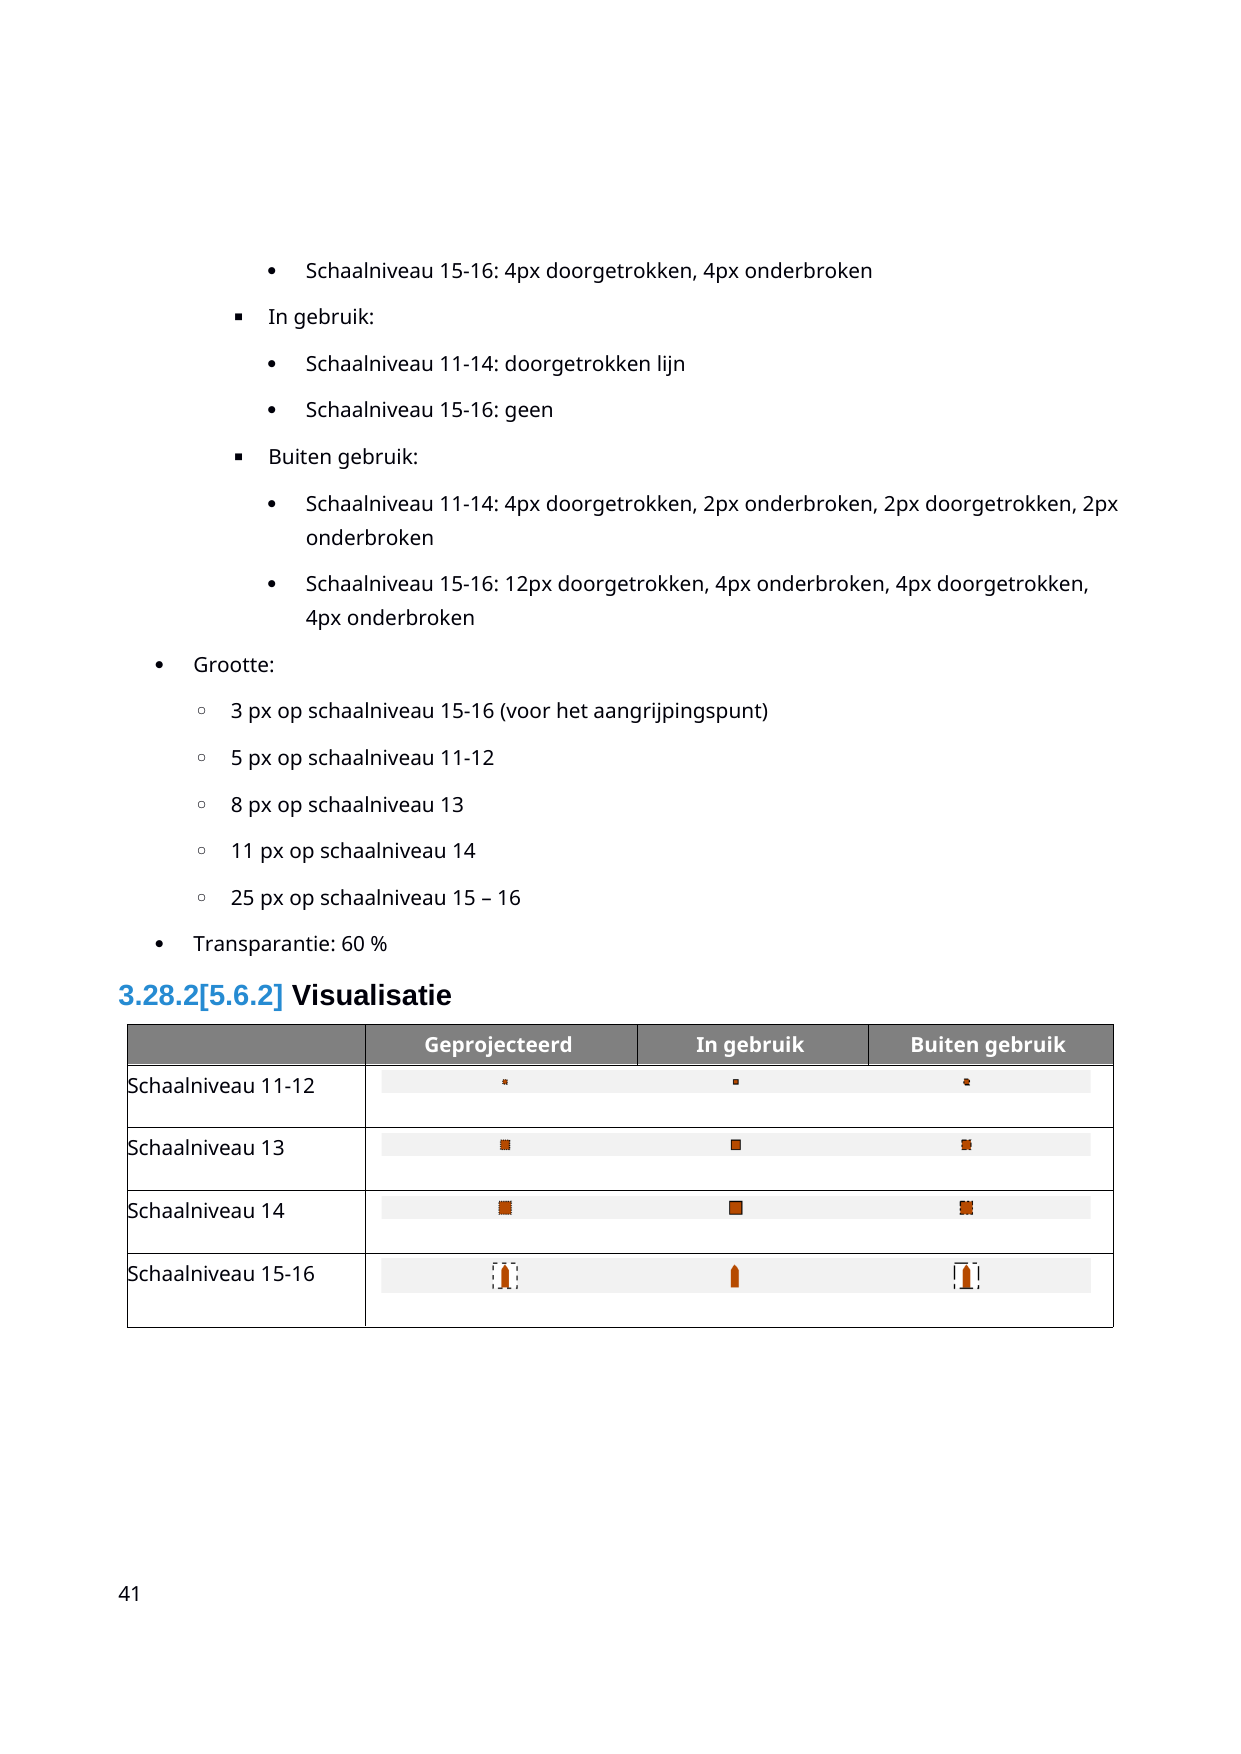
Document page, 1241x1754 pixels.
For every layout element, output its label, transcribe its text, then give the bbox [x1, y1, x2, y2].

subtitle Visualisatie [118, 978, 1122, 1012]
table_header Buiten gebruik [869, 1025, 1113, 1064]
list Schaalniveau 15-16: 4px doorgetrokken, 4px onderbroken [268, 256, 1122, 284]
table_cell Schaalniveau 11-12 [128, 1066, 365, 1127]
list Transparantie: 60 % [156, 929, 1122, 958]
table_cell [366, 1128, 1113, 1190]
list 8 px op schaalniveau 13 [193, 790, 1122, 818]
table_cell Schaalniveau 14 [128, 1191, 365, 1253]
list Schaalniveau 11-14: doorgetrokken lijn [268, 349, 1122, 377]
list Schaalniveau 15-16: geen [268, 396, 1122, 424]
table_header Geprojecteerd [366, 1025, 637, 1064]
table_cell Schaalniveau 13 [128, 1128, 365, 1190]
list Schaalniveau 15-16: 12px doorgetrokken, 4px onderbroken, 4px doorgetrokken, 4px onderbroken [268, 569, 1122, 632]
list Schaalniveau 11-14: 4px doorgetrokken, 2px onderbroken, 2px doorgetrokken, 2px onderbroken [268, 489, 1122, 551]
table_header [128, 1025, 365, 1064]
picture [381, 1133, 1091, 1156]
list In gebruik: [231, 302, 1122, 331]
picture [381, 1070, 1091, 1093]
list Grootte: [156, 650, 1122, 678]
list 3 px op schaalniveau 15-16 (voor het aangrijpingspunt) [193, 697, 1122, 725]
picture [381, 1258, 1091, 1293]
list 5 px op schaalniveau 11-12 [193, 743, 1122, 772]
list 11 px op schaalniveau 14 [193, 836, 1122, 865]
table_cell [366, 1066, 1113, 1127]
table_cell [366, 1254, 1113, 1326]
list 25 px op schaalniveau 15 – 16 [193, 883, 1122, 911]
table_cell Schaalniveau 15-16 [128, 1254, 365, 1326]
list Buiten gebruik: [231, 442, 1122, 471]
picture [381, 1196, 1091, 1219]
table_header In gebruik [638, 1025, 868, 1064]
table_cell [366, 1191, 1113, 1253]
